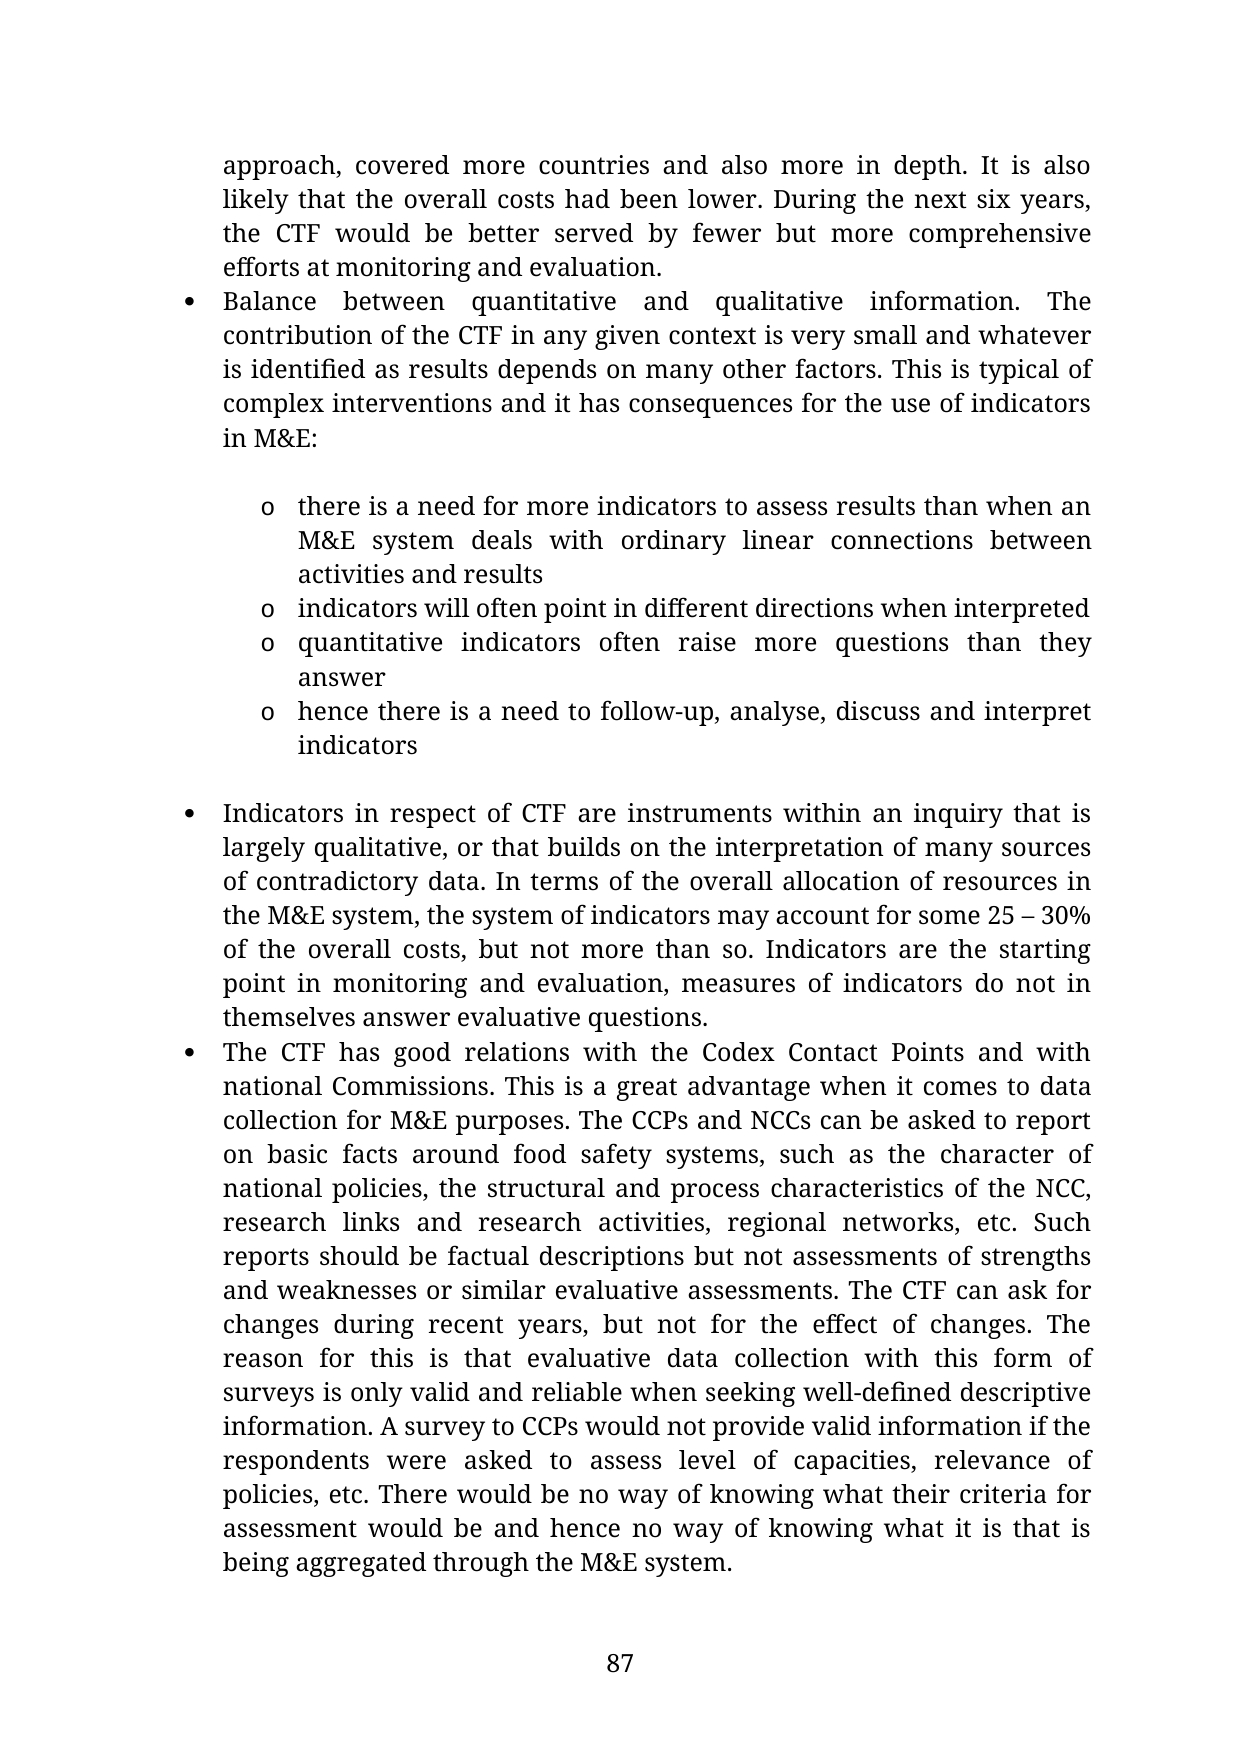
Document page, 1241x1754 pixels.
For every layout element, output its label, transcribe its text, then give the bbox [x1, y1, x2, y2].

list Balance between quantitative and qualitative information. The contribution of the CTF in any given context is very small and whatever is identified as results depends on many other factors. This is typical of complex interventions and it has consequences for the use of indicators in M&E: [185, 284, 1092, 454]
list Indicators in respect of CTF are instruments within an inquiry that is largely qualitative, or that builds on the interpretation of many sources of contradictory data. In terms of the overall allocation of resources in the M&E system, the system of indicators may account for some 25 – 30% of the overall costs, but not more than so. Indicators are the starting point in monitoring and evaluation, measures of indicators do not in themselves answer evaluative questions. [185, 796, 1092, 1034]
list hence there is a need to follow-up, analyse, discuss and interpret indicators [260, 693, 1092, 762]
list The CTF has good relations with the Codex Contact Points and with national Commissions. This is a great advantage when it comes to data collection for M&E purposes. The CCPs and NCCs can be asked to report on basic facts around food safety systems, such as the character of national policies, the structural and process characteristics of the NCC, research links and research activities, regional networks, etc. Such reports should be factual descriptions but not assessments of strengths and weaknesses or similar evaluative assessments. The CTF can ask for changes during recent years, but not for the effect of changes. The reason for this is that evaluative data collection with this form of surveys is only valid and reliable when seeking well-defined descriptive information. A survey to CCPs would not provide valid information if the respondents were asked to assess level of capacities, relevance of policies, etc. There would be no way of knowing what their criteria for assessment would be and hence no way of knowing what it is that is being aggregated through the M&E system. [185, 1034, 1092, 1579]
list there is a need for more indicators to assess results than when an M&E system deals with ordinary linear connections between activities and results [260, 488, 1092, 591]
list quantitative indicators often raise more questions than they answer [260, 625, 1092, 693]
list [185, 148, 1092, 284]
list indicators will often point in different directions when interpreted [260, 591, 1092, 625]
